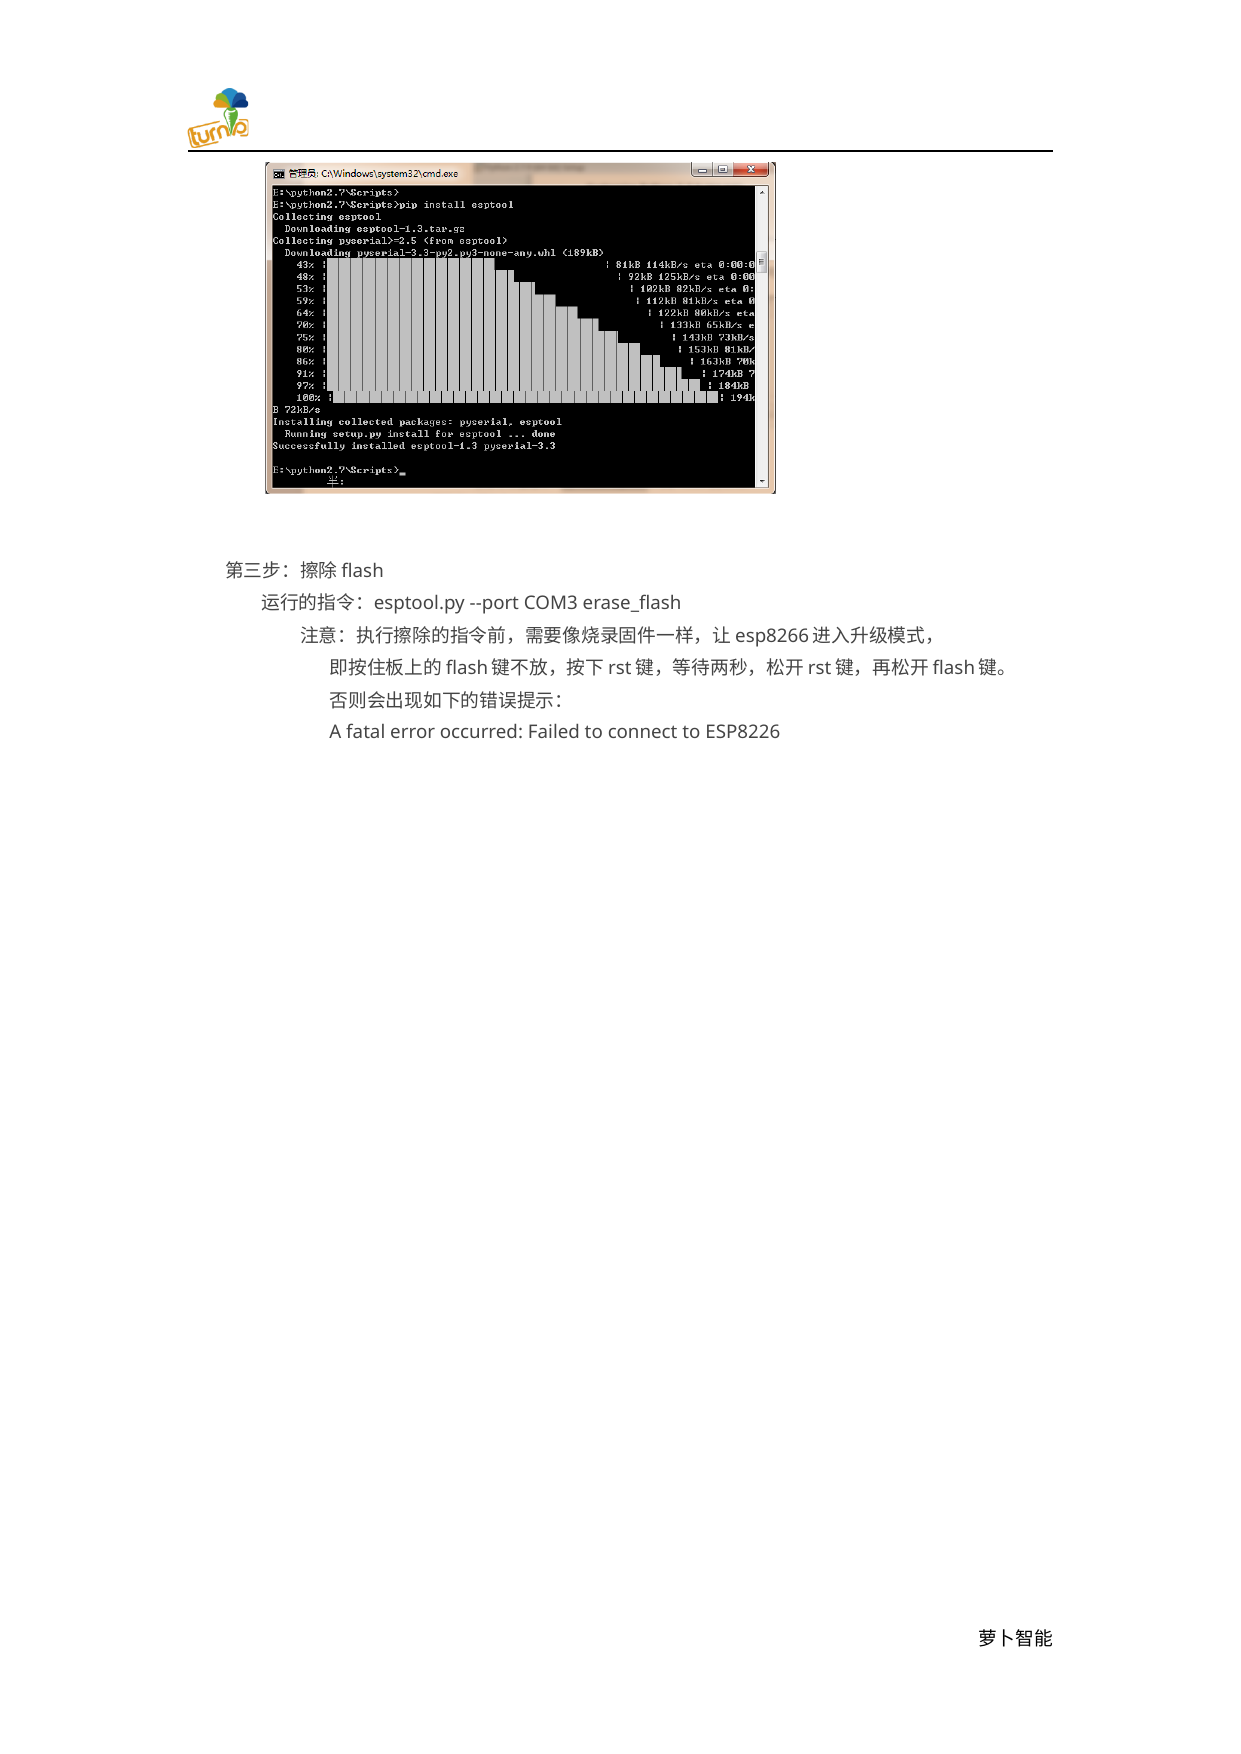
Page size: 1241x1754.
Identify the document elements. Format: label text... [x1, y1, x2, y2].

text 第三步：擦除flash [187, 553, 1053, 585]
text 运行的指令：esptool.py --port COM3 erase_flash [187, 585, 1053, 618]
picture [265, 162, 776, 494]
text 否则会出现如下的错误提示： [187, 683, 1053, 715]
text A fatal error occurred: Failed to connect to ESP8226 [187, 715, 1053, 748]
picture [187, 88, 249, 148]
text 即按住板上的flash键不放，按下rst键，等待两秒，松开rst键，再松开flash键。 [187, 650, 1053, 683]
text 注意：执行擦除的指令前，需要像烧录固件一样，让esp8266进入升级模式， [187, 618, 1053, 650]
